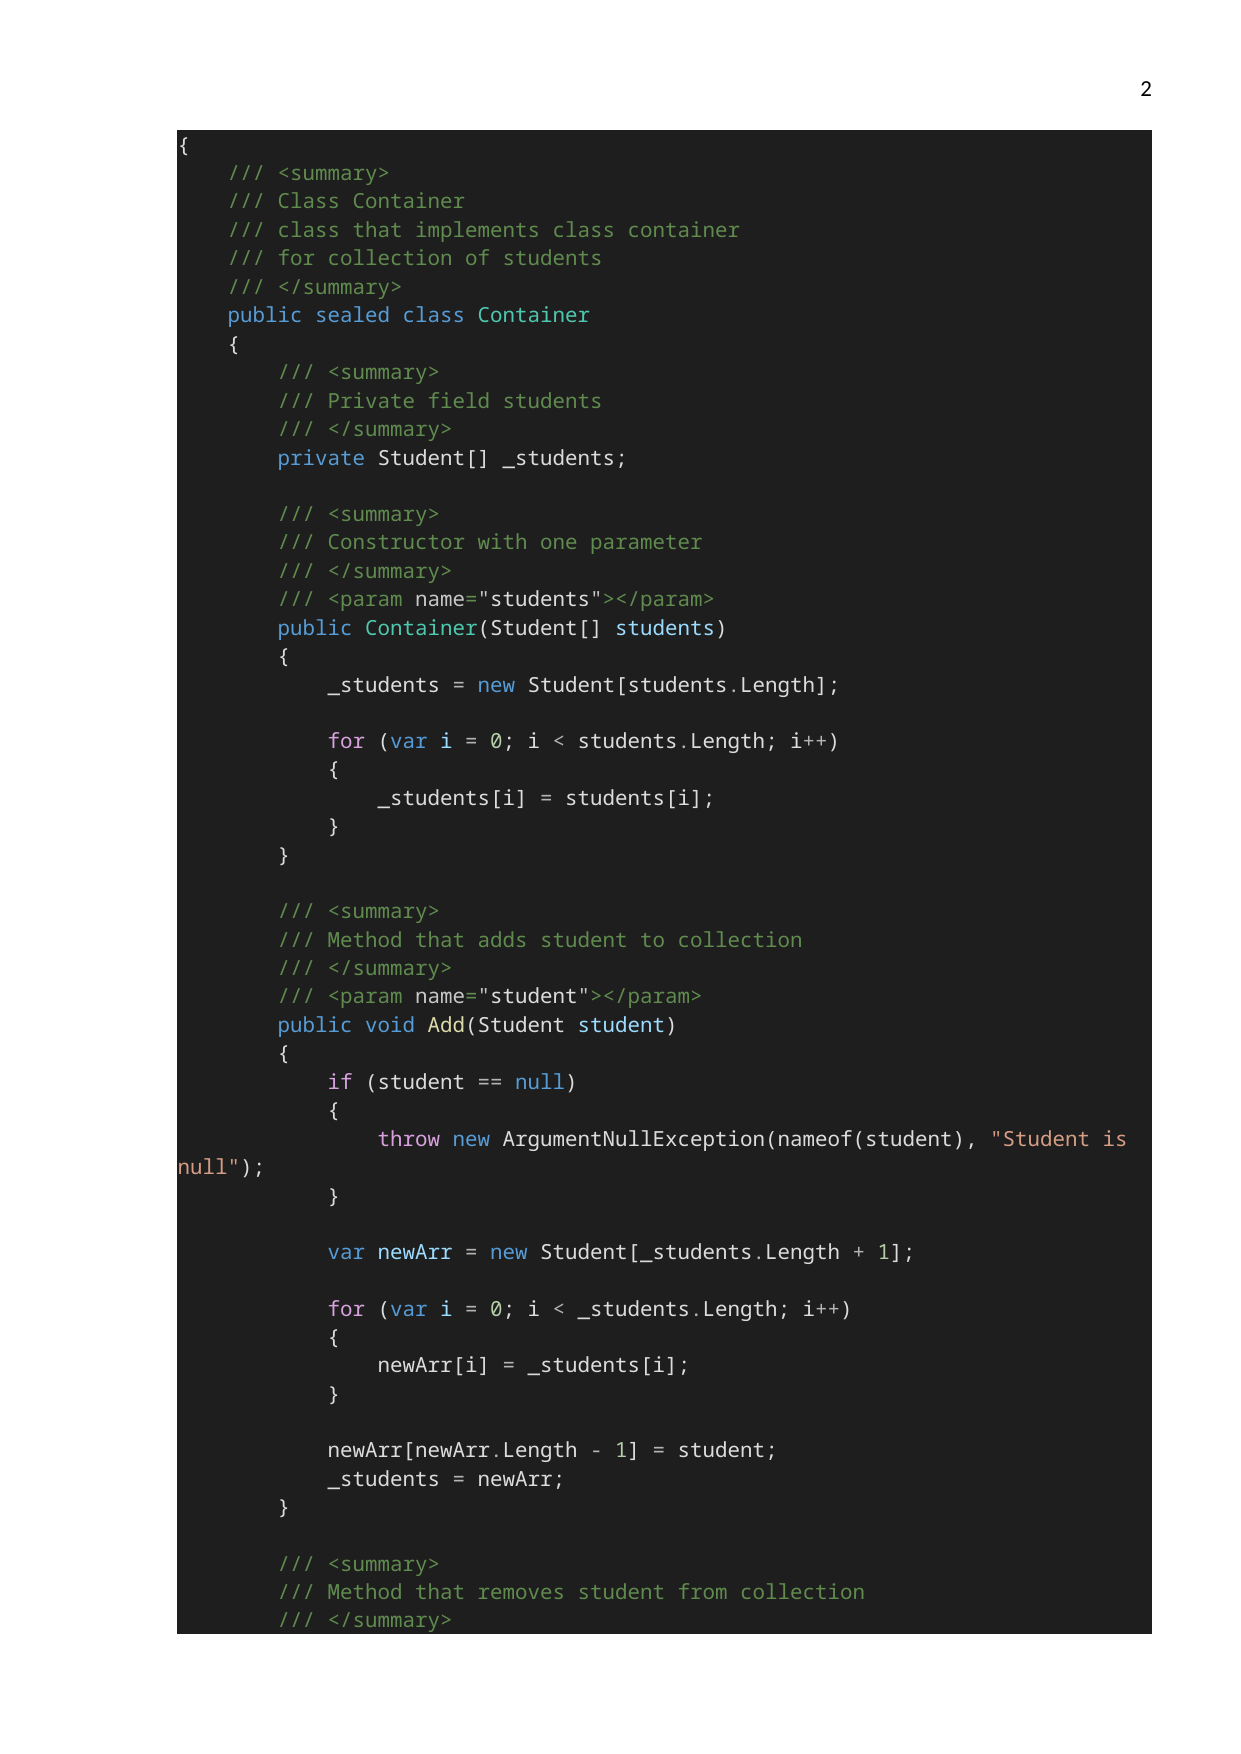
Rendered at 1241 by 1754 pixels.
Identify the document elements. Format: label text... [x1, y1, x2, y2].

text /// </summary> [177, 556, 1152, 584]
text { [177, 1038, 1152, 1067]
text { [177, 329, 1152, 357]
text for (var i = 0; i < _students.Length; i++) [177, 1294, 1152, 1322]
text public void Add(Student student) [177, 1010, 1152, 1038]
text } [177, 1492, 1152, 1521]
text } [177, 1181, 1152, 1209]
text /// <summary> [177, 499, 1152, 527]
text /// <summary> [177, 896, 1152, 925]
text throw new ArgumentNullException(nameof(student), "Student is null"); [177, 1124, 1152, 1181]
text private Student[] _students; [177, 443, 1152, 471]
text _students = new Student[students.Length]; [177, 670, 1152, 698]
text /// </summary> [177, 272, 1152, 300]
text if (student == null) [177, 1067, 1152, 1095]
text var newArr = new Student[_students.Length + 1]; [177, 1237, 1152, 1266]
text public Container(Student[] students) [177, 613, 1152, 641]
text /// Class Container [177, 187, 1152, 215]
text newArr[i] = _students[i]; [177, 1351, 1152, 1379]
text { [177, 641, 1152, 670]
text /// <param name="students"></param> [177, 584, 1152, 613]
text /// </summary> [177, 953, 1152, 982]
text /// </summary> [177, 1606, 1152, 1634]
text /// <summary> [177, 1549, 1152, 1577]
text public sealed class Container [177, 300, 1152, 329]
text { [177, 754, 1152, 783]
text } [177, 840, 1152, 868]
text /// Private field students [177, 386, 1152, 414]
text /// <summary> [177, 357, 1152, 386]
text { [177, 1322, 1152, 1351]
text /// </summary> [177, 414, 1152, 443]
text { [177, 130, 1152, 158]
text for (var i = 0; i < students.Length; i++) [177, 726, 1152, 754]
text newArr[newArr.Length - 1] = student; [177, 1435, 1152, 1464]
text /// for collection of students [177, 243, 1152, 272]
text _students = newArr; [177, 1464, 1152, 1492]
text /// <param name="student"></param> [177, 982, 1152, 1010]
text _students[i] = students[i]; [177, 783, 1152, 811]
text /// Constructor with one parameter [177, 527, 1152, 556]
text } [177, 1379, 1152, 1407]
text /// Method that removes student from collection [177, 1577, 1152, 1606]
text { [177, 1095, 1152, 1124]
text } [177, 811, 1152, 840]
text /// Method that adds student to collection [177, 925, 1152, 953]
text /// <summary> [177, 158, 1152, 187]
text /// class that implements class container [177, 215, 1152, 243]
